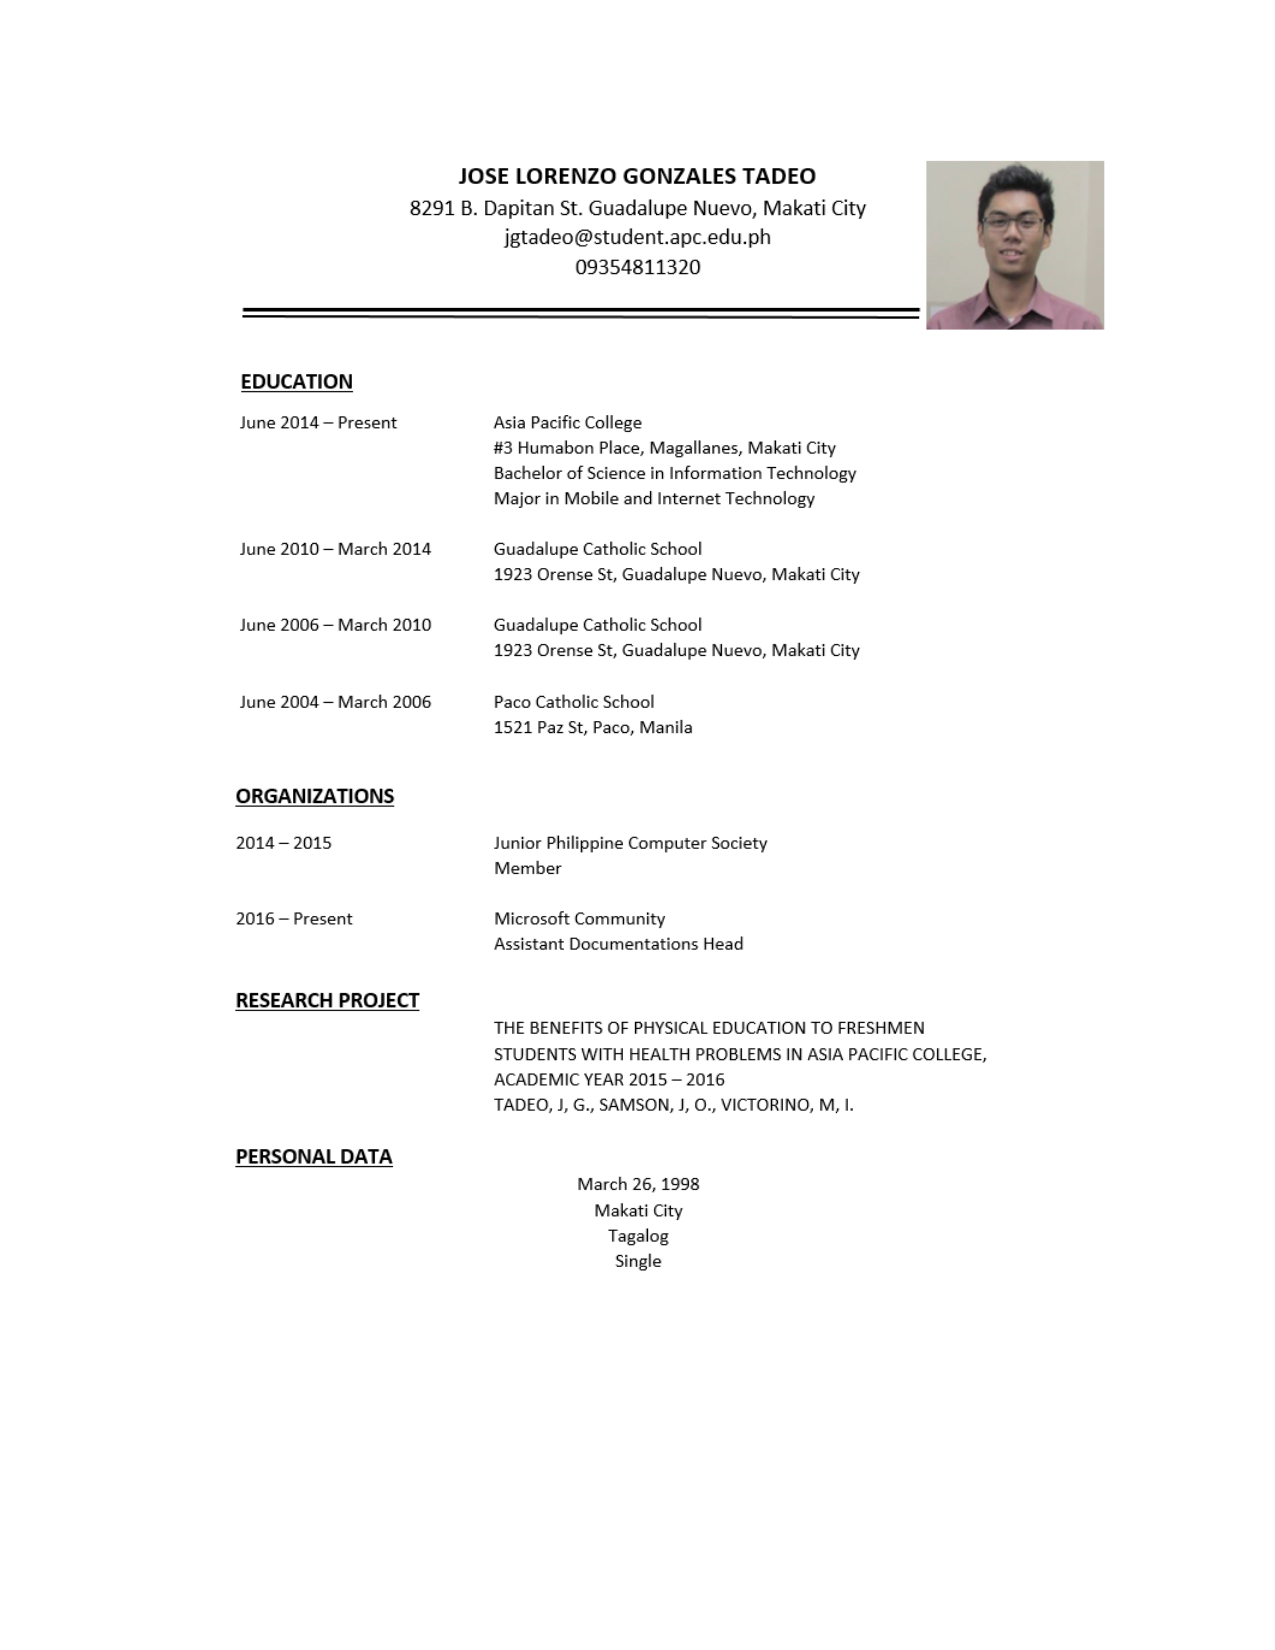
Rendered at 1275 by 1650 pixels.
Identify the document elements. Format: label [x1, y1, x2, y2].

picture [150, 150, 1125, 1279]
